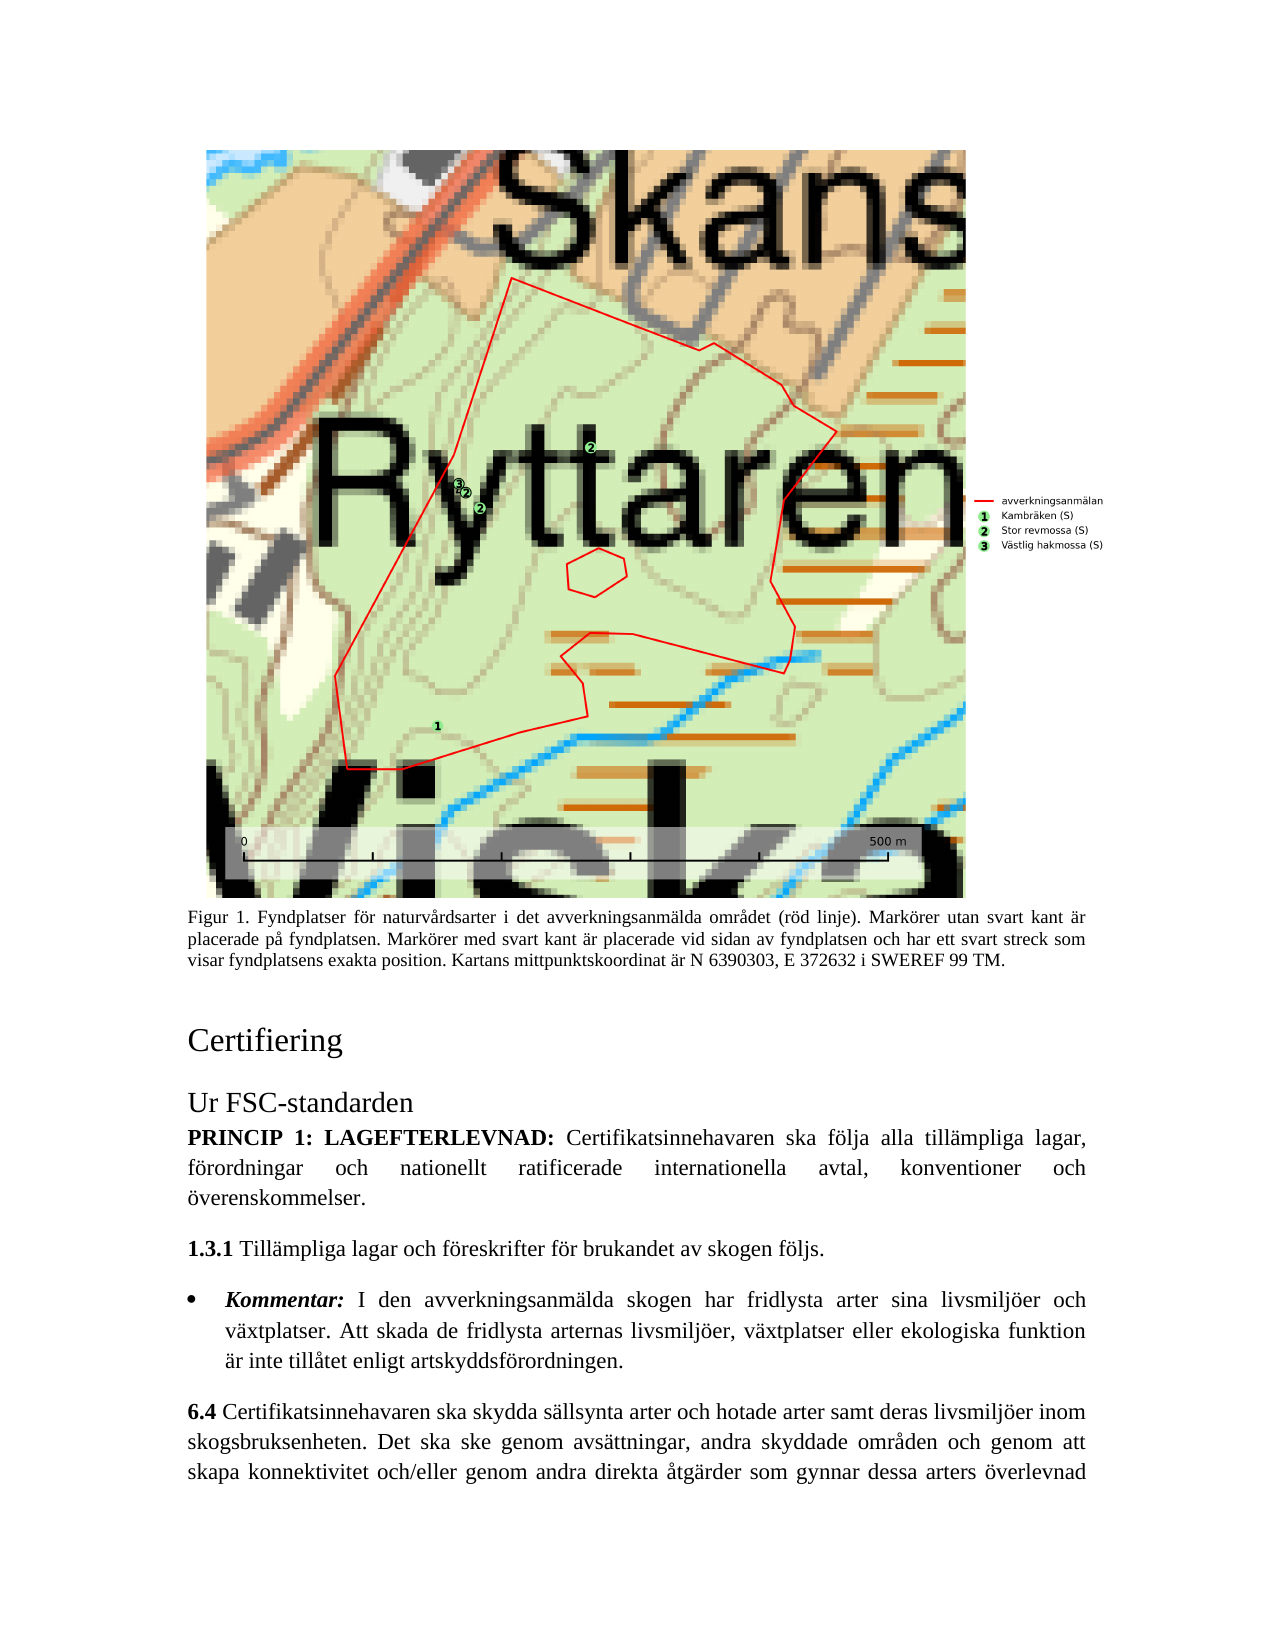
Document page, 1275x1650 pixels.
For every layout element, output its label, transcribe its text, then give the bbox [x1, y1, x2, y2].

text PRINCIP 1: LAGEFTERLEVNAD: Certifikatsinnehavaren ska följa alla tillämpliga lagar, förordningar och nationellt ratificerade internationella avtal, konventioner och överenskommelser. [187, 1124, 1087, 1211]
picture [206, 150, 1107, 898]
list Kommentar: I den avverkningsanmälda skogen har fridlysta arter sina livsmiljöer och växtplatser. Att skada de fridlysta arternas livsmiljöer, växtplatser eller ekologiska funktion är inte tillåtet enligt artskyddsförordningen. [187, 1286, 1087, 1373]
subtitle Ur FSC-standarden [187, 1085, 1087, 1119]
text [187, 1398, 1087, 1485]
subtitle Certifiering [187, 1021, 1087, 1059]
text Figur 1. Fyndplatser för naturvårdsarter i det avverkningsanmälda området (röd linje). Markörer utan svart kant är placerade på fyndplatsen. Markörer med svart kant är placerade vid sidan av fyndplatsen och har ett svart streck som visar fyndplatsens exakta position. Kartans mittpunktskoordinat är N 6390303, E 372632 i SWEREF 99 TM. [187, 906, 1087, 971]
text 1.3.1 Tillämpliga lagar och föreskrifter för brukandet av skogen följs. [187, 1235, 1087, 1262]
